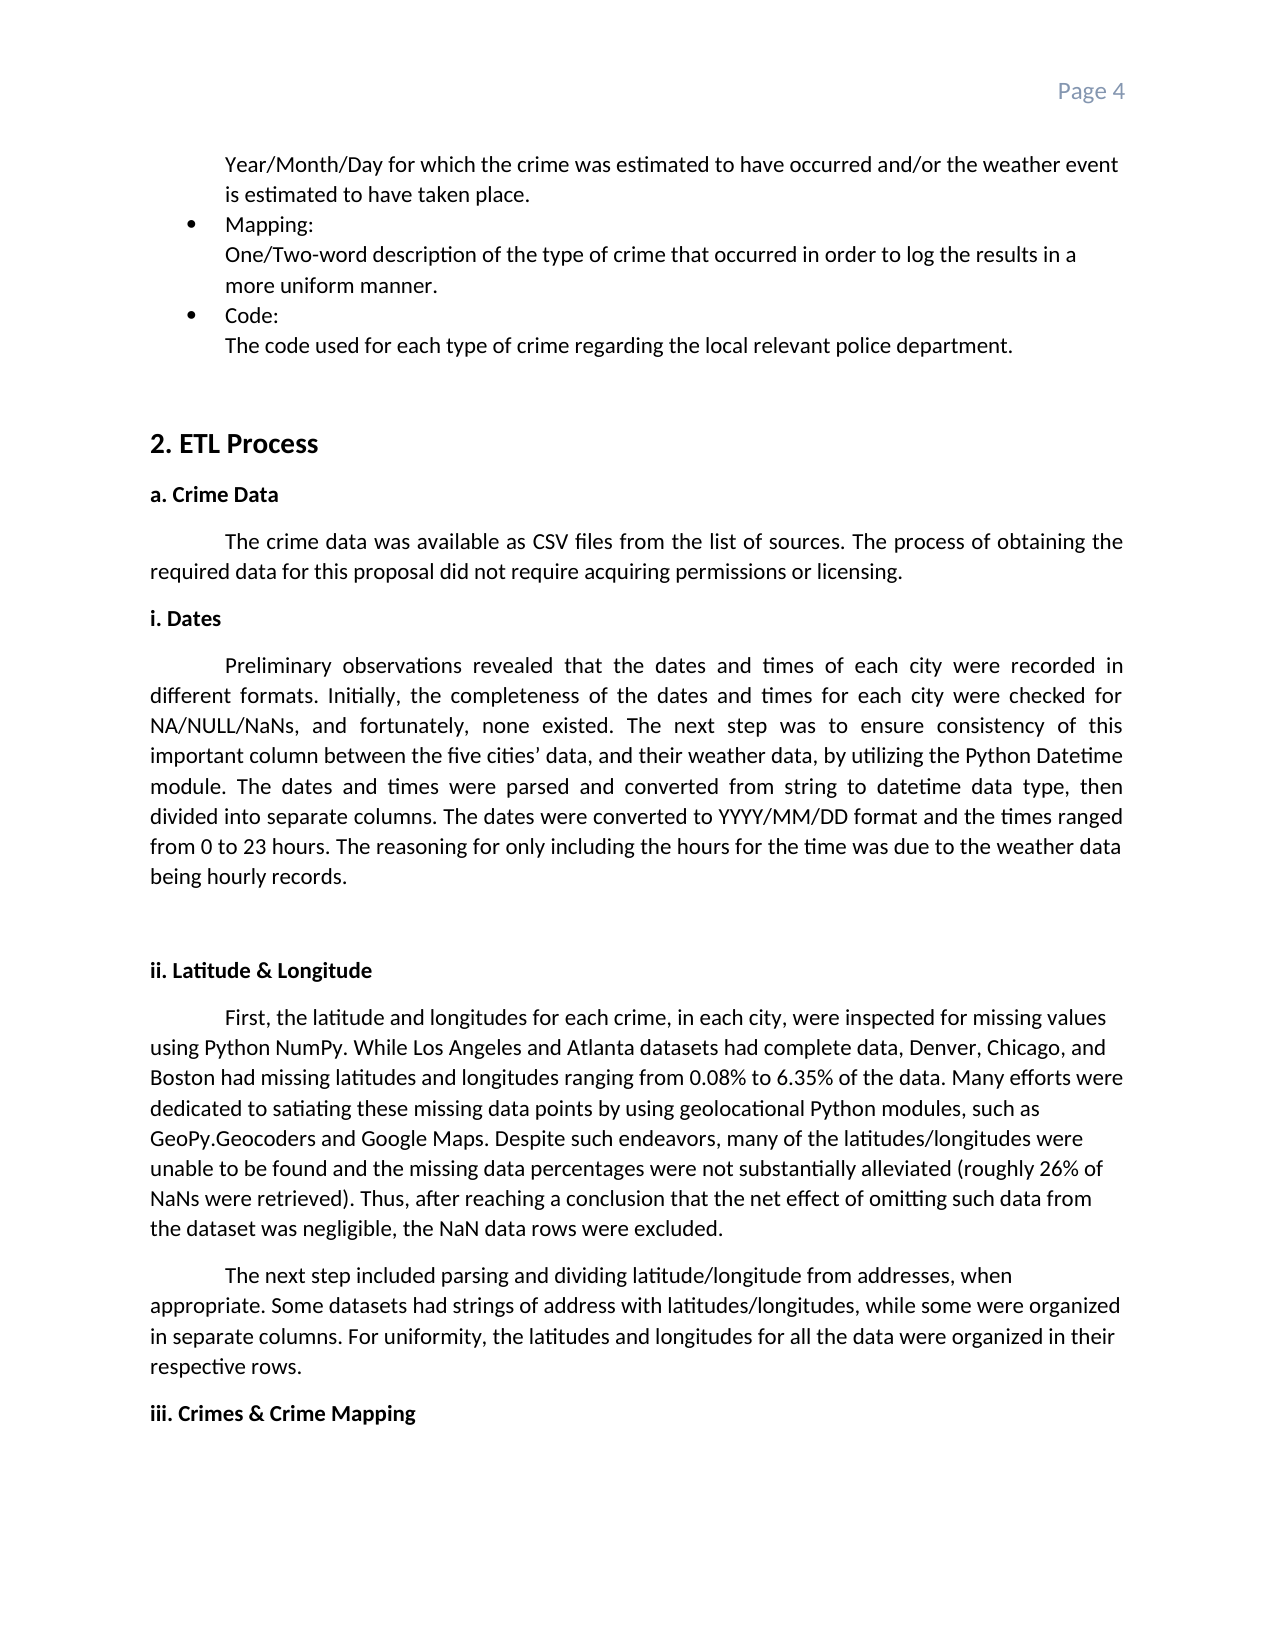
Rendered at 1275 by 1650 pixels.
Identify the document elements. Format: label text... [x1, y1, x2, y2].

text ii. Latitude & Longitude [150, 956, 1125, 984]
list Year/Month/Day for which the crime was estimated to have occurred and/or the weather event is estimated to have taken place. [225, 150, 1125, 208]
list Mapping: [187, 210, 1125, 238]
text a. Crime Data [150, 480, 1125, 508]
text 2. ETL Process [150, 425, 1125, 461]
text i. Dates [150, 604, 1125, 632]
list Code: [187, 301, 1125, 329]
text iii. Crimes & Crime Mapping [150, 1399, 1125, 1427]
list One/Two-word description of the type of crime that occurred in order to log the results in a more uniform manner. [225, 241, 1125, 299]
text Preliminary observations revealed that the dates and times of each city were recorded in different formats. Initially, the completeness of the dates and times for each city were checked for NA/NULL/NaNs, and fortunately, none existed. The next step was to ensure consistency of this important column between the five cities’ data, and their weather data, by utilizing the Python Datetime module. The dates and times were parsed and converted from string to datetime data type, then divided into separate columns. The dates were converted to YYYY/MM/DD format and the times ranged from 0 to 23 hours. The reasoning for only including the hours for the time was due to the weather data being hourly records. [150, 651, 1125, 890]
text The crime data was available as CSV files from the list of sources. The process of obtaining the required data for this proposal did not require acquiring permissions or licensing. [150, 527, 1125, 585]
list The code used for each type of crime regarding the local relevant police department. [225, 331, 1125, 359]
text The next step included parsing and dividing latitude/longitude from addresses, when appropriate. Some datasets had strings of address with latitudes/longitudes, while some were organized in separate columns. For uniformity, the latitudes and longitudes for all the data were organized in their respective rows. [150, 1261, 1125, 1380]
text First, the latitude and longitudes for each crime, in each city, were inspected for missing values using Python NumPy. While Los Angeles and Atlanta datasets had complete data, Denver, Chicago, and Boston had missing latitudes and longitudes ranging from 0.08% to 6.35% of the data. Many efforts were dedicated to satiating these missing data points by using geolocational Python modules, such as GeoPy.Geocoders and Google Maps. Despite such endeavors, many of the latitudes/longitudes were unable to be found and the missing data percentages were not substantially alleviated (roughly 26% of NaNs were retrieved). Thus, after reaching a conclusion that the net effect of omitting such data from the dataset was negligible, the NaN data rows were excluded. [150, 1003, 1125, 1242]
